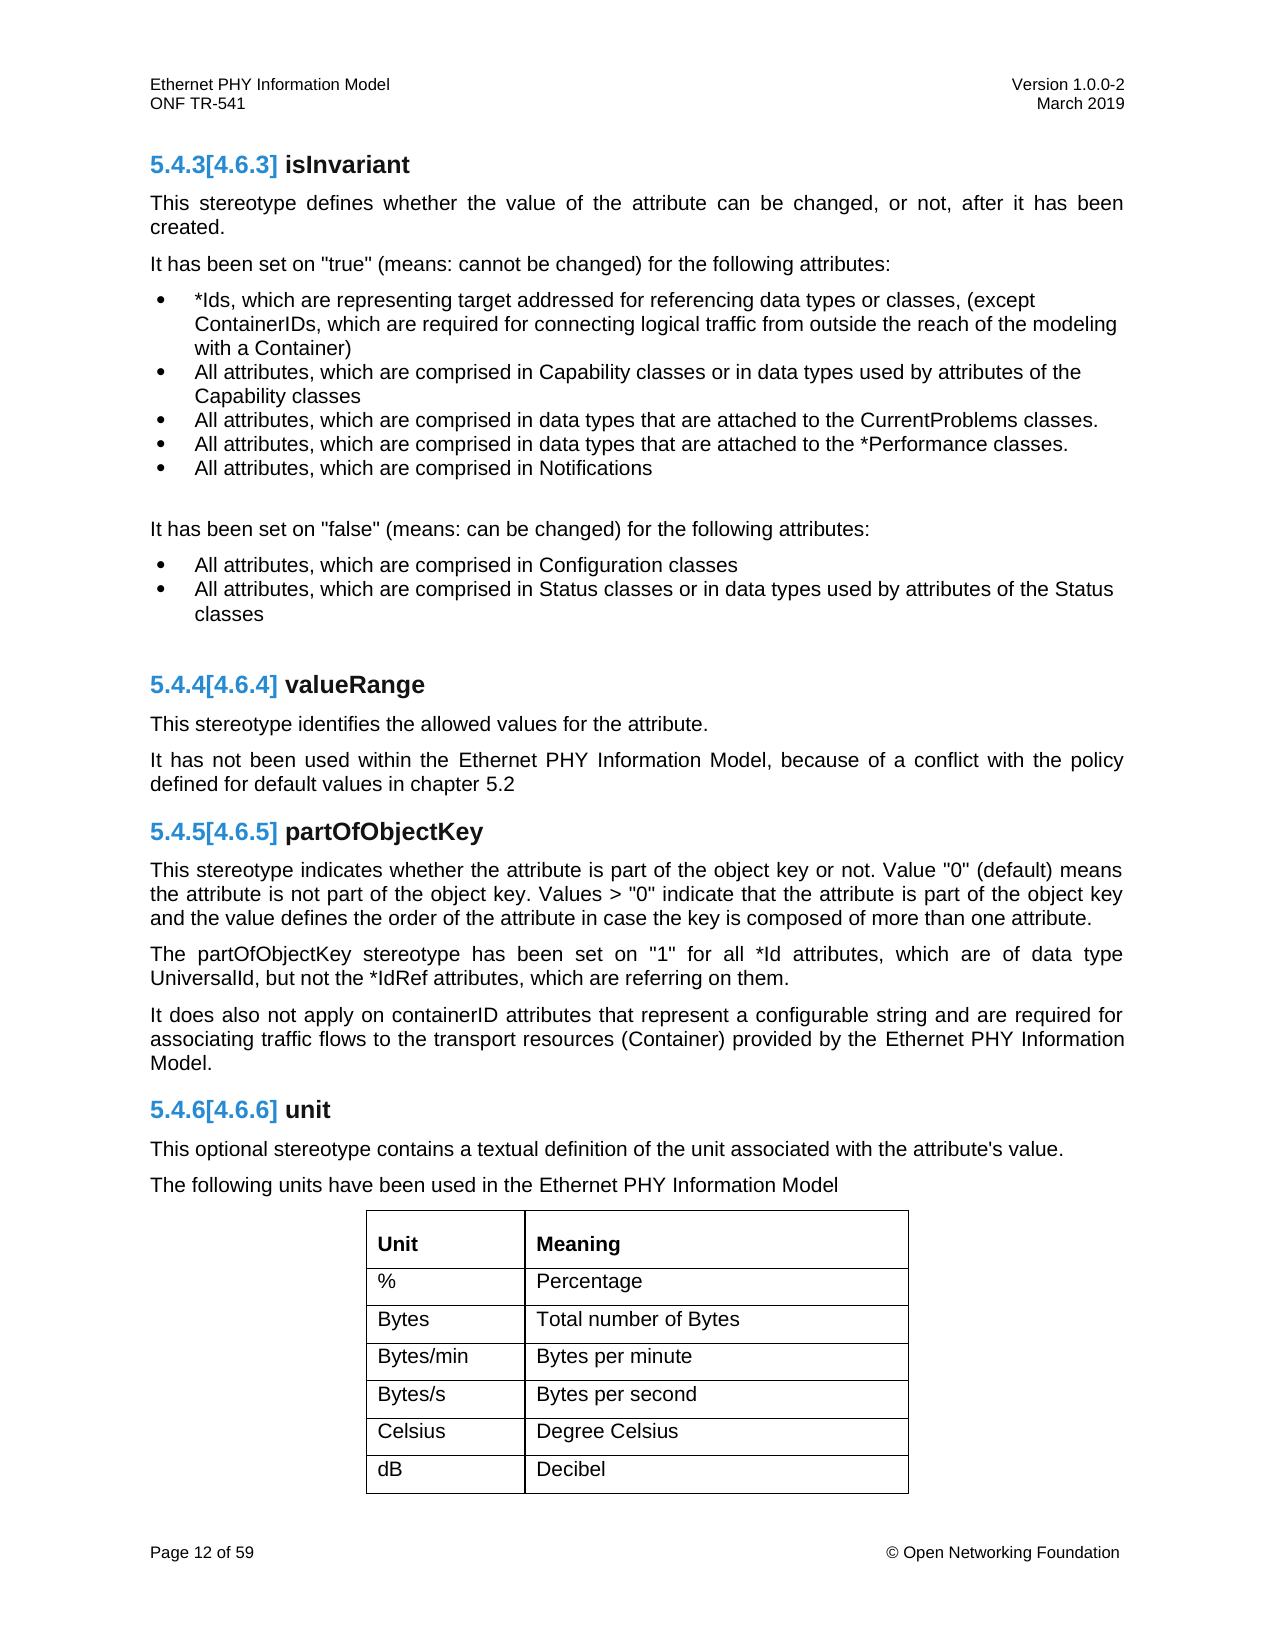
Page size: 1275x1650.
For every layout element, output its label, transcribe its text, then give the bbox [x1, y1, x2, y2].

table_cell Bytes/min [367, 1344, 524, 1380]
table_cell Bytes per minute [526, 1344, 908, 1380]
text This stereotype defines whether the value of the attribute can be changed, or not, after it has been created. [150, 191, 1125, 239]
table_cell Total number of Bytes [526, 1306, 908, 1343]
text It has been set on "true" (means: cannot be changed) for the following attributes: [150, 252, 1125, 276]
table_cell Bytes per second [526, 1381, 908, 1418]
subtitle unit [150, 1095, 1125, 1124]
text It does also not apply on containerID attributes that represent a configurable string and are required for associating traffic flows to the transport resources (Container) provided by the Ethernet PHY Information Model. [150, 1003, 1125, 1074]
table_cell Percentage [526, 1269, 908, 1305]
list *Ids, which are representing target addressed for referencing data types or classes, (except ContainerIDs, which are required for connecting logical traffic from outside the reach of the modeling with a Container) [157, 288, 1125, 360]
subtitle isInvariant [150, 150, 1125, 179]
table_header Unit [367, 1211, 524, 1268]
text The following units have been used in the Ethernet PHY Information Model [150, 1173, 1125, 1197]
list All attributes, which are comprised in data types that are attached to the *Performance classes. [157, 432, 1125, 456]
list All attributes, which are comprised in Configuration classes [157, 553, 1125, 577]
table_cell Bytes/s [367, 1381, 524, 1418]
table_cell Celsius [367, 1419, 524, 1455]
text It has been set on "false" (means: can be changed) for the following attributes: [150, 517, 1125, 541]
table_cell % [367, 1269, 524, 1305]
list All attributes, which are comprised in data types that are attached to the CurrentProblems classes. [157, 408, 1125, 432]
table_cell dB [367, 1456, 524, 1493]
text The partOfObjectKey stereotype has been set on "1" for all *Id attributes, which are of data type UniversalId, but not the *IdRef attributes, which are referring on them. [150, 942, 1125, 990]
table_cell Decibel [526, 1456, 908, 1493]
subtitle partOfObjectKey [150, 817, 1125, 845]
table_cell Bytes [367, 1306, 524, 1343]
table_cell Degree Celsius [526, 1419, 908, 1455]
subtitle valueRange [150, 670, 1125, 699]
list All attributes, which are comprised in Capability classes or in data types used by attributes of the Capability classes [157, 360, 1125, 408]
table_header Meaning [526, 1211, 908, 1268]
list All attributes, which are comprised in Notifications [157, 456, 1125, 480]
list All attributes, which are comprised in Status classes or in data types used by attributes of the Status classes [157, 577, 1125, 625]
text This stereotype indicates whether the attribute is part of the object key or not. Value "0" (default) means the attribute is not part of the object key. Values > "0" indicate that the attribute is part of the object key and the value defines the order of the attribute in case the key is composed of more than one attribute. [150, 858, 1125, 930]
text It has not been used within the Ethernet PHY Information Model, because of a conflict with the policy defined for default values in chapter 5.2 [150, 748, 1125, 796]
text This optional stereotype contains a textual definition of the unit associated with the attribute's value. [150, 1137, 1125, 1161]
text This stereotype identifies the allowed values for the attribute. [150, 711, 1125, 735]
